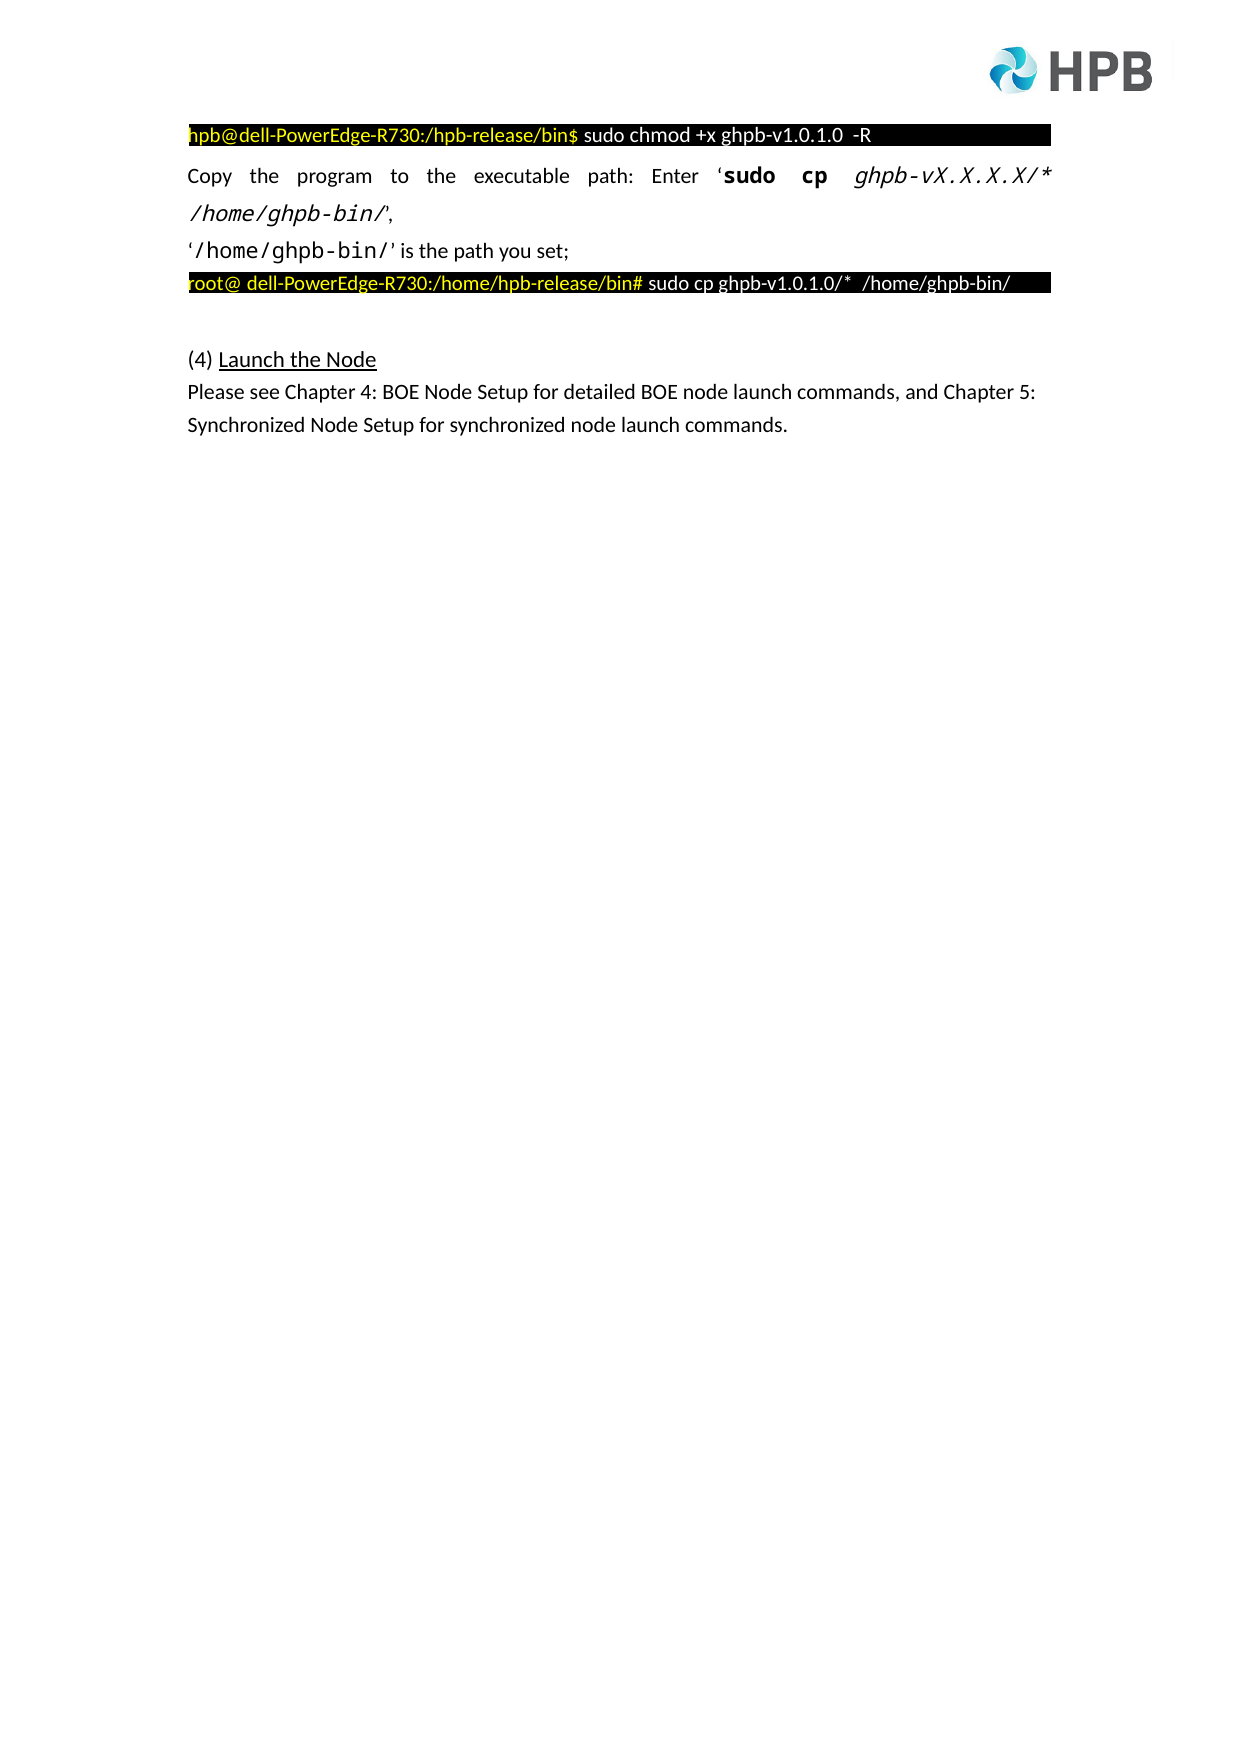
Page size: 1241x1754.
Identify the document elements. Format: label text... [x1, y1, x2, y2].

text (4) Launch the Node [187, 343, 1053, 376]
picture [977, 39, 1184, 98]
list ‘/home/ghpb-bin/’ is the path you set; [187, 233, 1053, 266]
text Please see Chapter 4: BOE Node Setup for detailed BOE node launch commands, and Chapter 5: Synchronized Node Setup for synchronized node launch commands. [187, 376, 1053, 441]
list Copy the program to the executable path: Enter ‘sudo cp ghpb-vX.X.X.X/* /home/ghpb-bin/’, [187, 159, 1053, 229]
